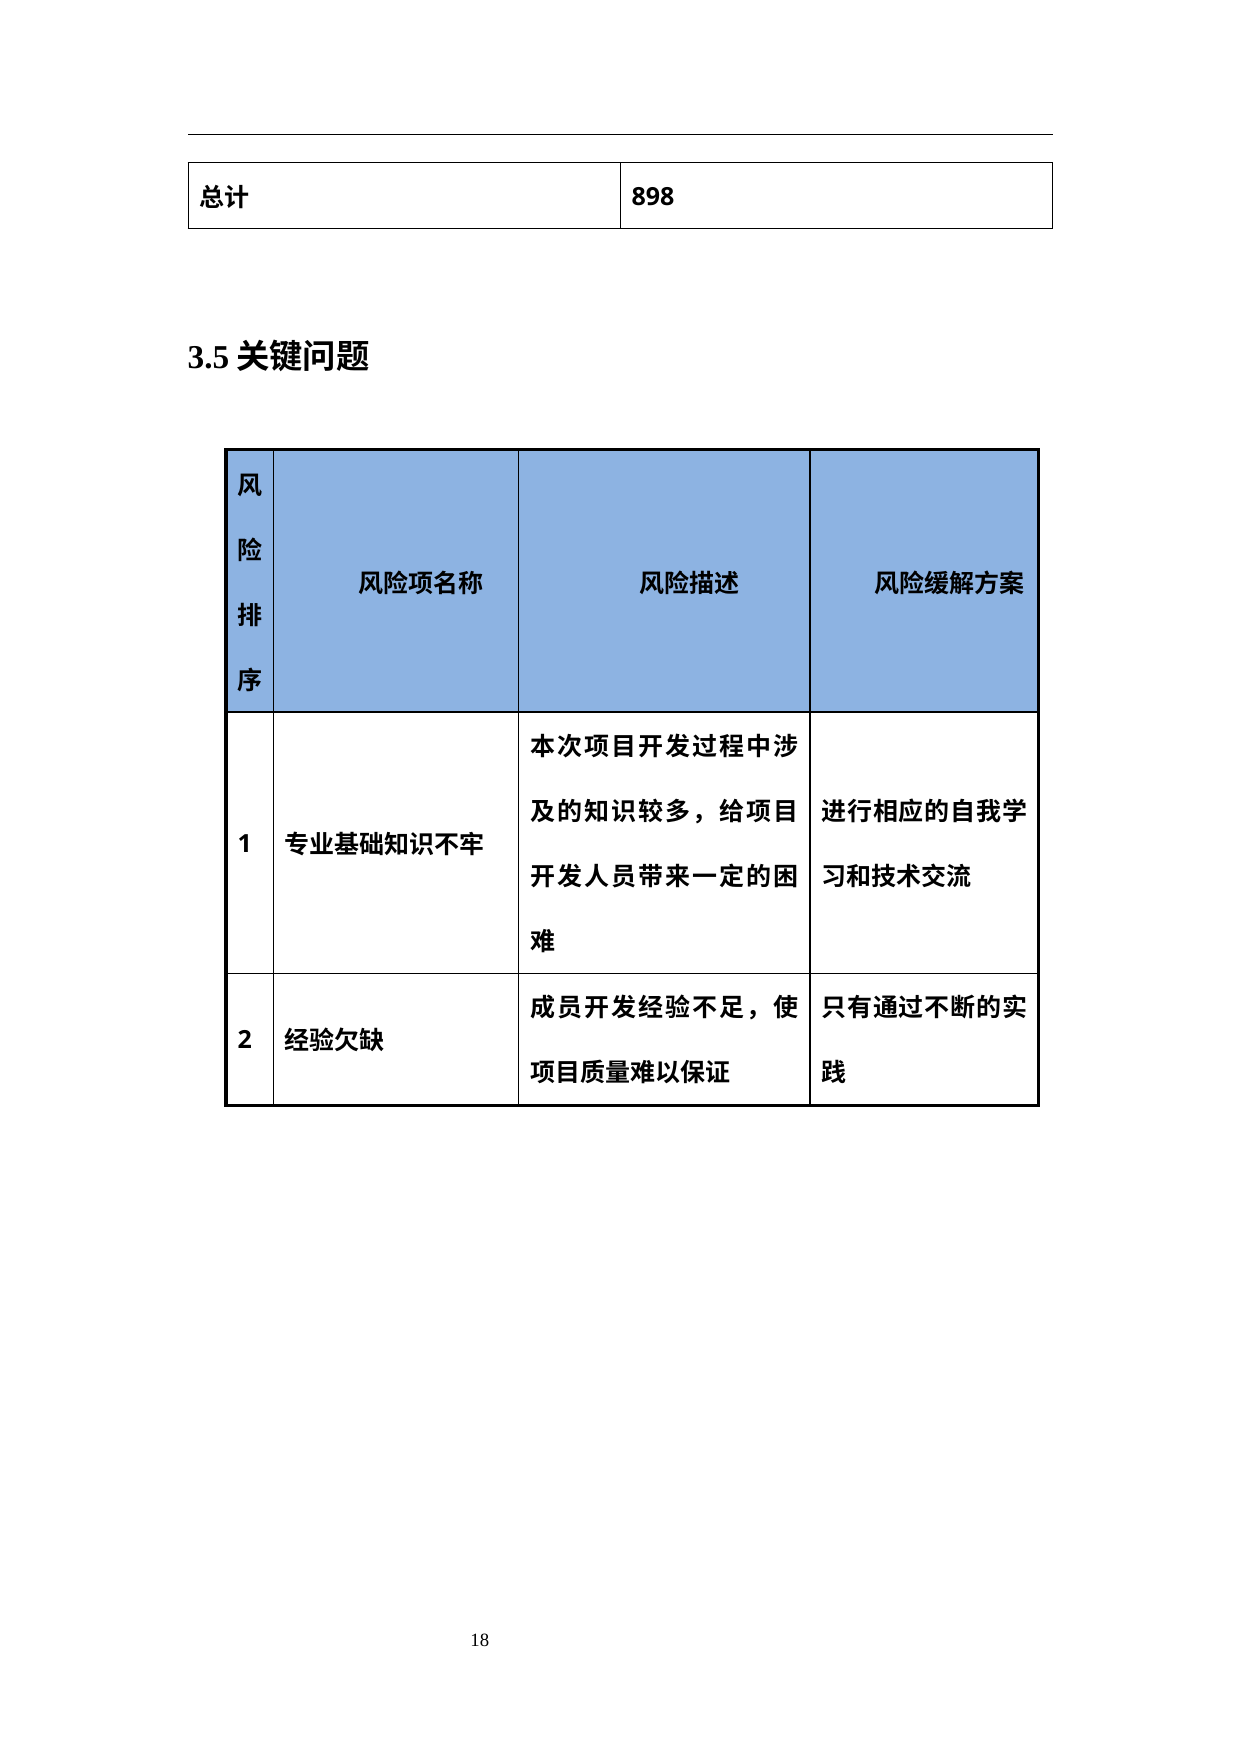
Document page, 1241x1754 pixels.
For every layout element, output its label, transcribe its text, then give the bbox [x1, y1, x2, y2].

table_cell 只有通过不断的实践 [811, 974, 1037, 1103]
table_cell 进行相应的自我学习和技术交流 [811, 713, 1037, 972]
table_header 风险描述 [519, 451, 809, 711]
table_header 风险缓解方案 [811, 451, 1037, 711]
table_cell 总计 [189, 163, 620, 228]
table_cell 898 [621, 163, 1052, 228]
table_cell 成员开发经验不足，使项目质量难以保证 [519, 974, 809, 1103]
table_cell 专业基础知识不牢 [274, 713, 518, 972]
table_cell 1 [228, 713, 273, 972]
table_header 风险排序 [228, 451, 273, 711]
table_cell 2 [228, 974, 273, 1103]
table_cell 本次项目开发过程中涉及的知识较多，给项目开发人员带来一定的困难 [519, 713, 809, 972]
table_header 风险项名称 [274, 451, 518, 711]
subtitle 3.5关键问题 [187, 321, 1053, 386]
table_cell 经验欠缺 [274, 974, 518, 1103]
